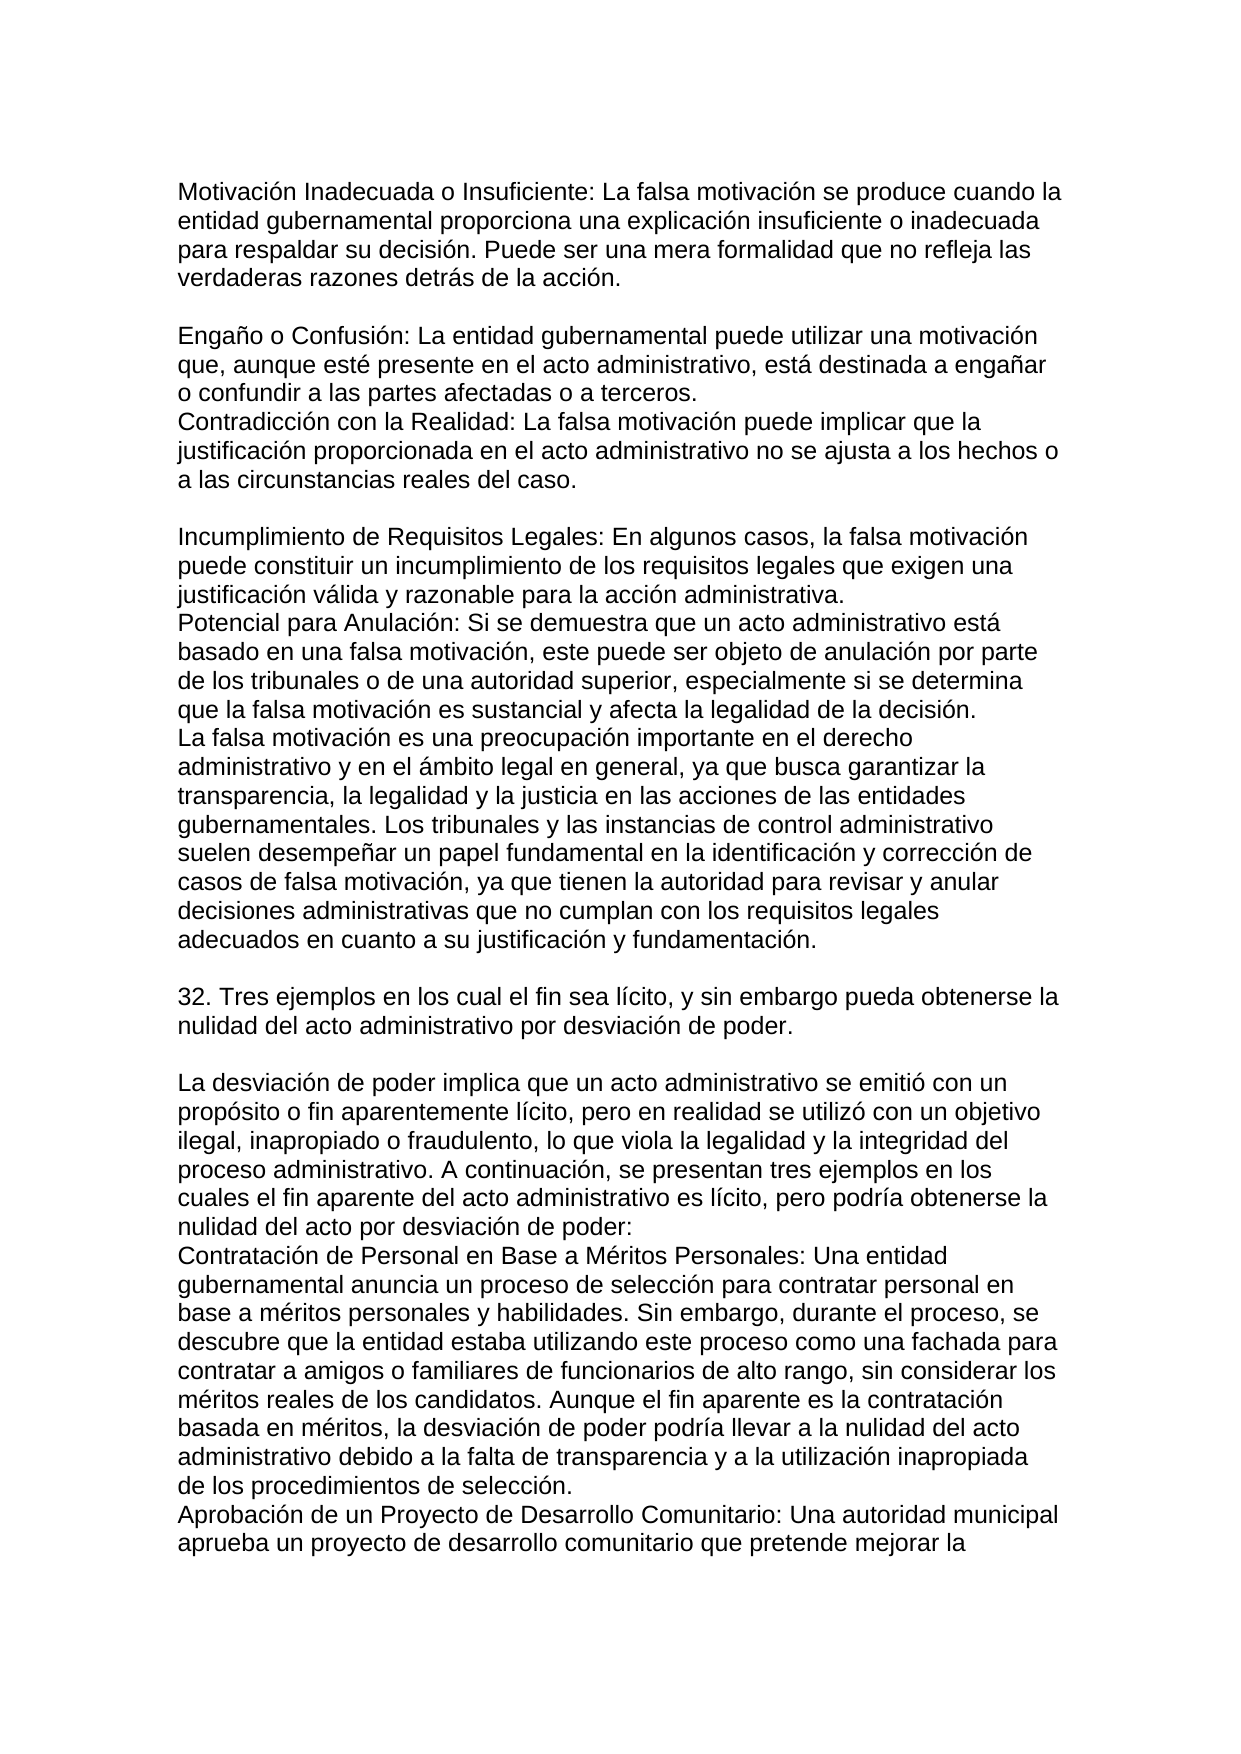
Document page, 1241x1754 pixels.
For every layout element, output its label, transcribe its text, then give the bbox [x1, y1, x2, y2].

text Potencial para Anulación: Si se demuestra que un acto administrativo está basado en una falsa motivación, este puede ser objeto de anulación por parte de los tribunales o de una autoridad superior, especialmente si se determina que la falsa motivación es sustancial y afecta la legalidad de la decisión. [177, 608, 1063, 723]
text Incumplimiento de Requisitos Legales: En algunos casos, la falsa motivación puede constituir un incumplimiento de los requisitos legales que exigen una justificación válida y razonable para la acción administrativa. [177, 522, 1063, 608]
text Contradicción con la Realidad: La falsa motivación puede implicar que la justificación proporcionada en el acto administrativo no se ajusta a los hechos o a las circunstancias reales del caso. [177, 407, 1063, 493]
text Motivación Inadecuada o Insuficiente: La falsa motivación se produce cuando la entidad gubernamental proporciona una explicación insuficiente o inadecuada para respaldar su decisión. Puede ser una mera formalidad que no refleja las verdaderas razones detrás de la acción. [177, 177, 1063, 292]
text La desviación de poder implica que un acto administrativo se emitió con un propósito o fin aparentemente lícito, pero en realidad se utilizó con un objetivo ilegal, inapropiado o fraudulento, lo que viola la legalidad y la integridad del proceso administrativo. A continuación, se presentan tres ejemplos en los cuales el fin aparente del acto administrativo es lícito, pero podría obtenerse la nulidad del acto por desviación de poder: [177, 1068, 1063, 1241]
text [177, 1500, 1063, 1557]
text La falsa motivación es una preocupación importante en el derecho administrativo y en el ámbito legal en general, ya que busca garantizar la transparencia, la legalidad y la justicia en las acciones de las entidades gubernamentales. Los tribunales y las instancias de control administrativo suelen desempeñar un papel fundamental en la identificación y corrección de casos de falsa motivación, ya que tienen la autoridad para revisar y anular decisiones administrativas que no cumplan con los requisitos legales adecuados en cuanto a su justificación y fundamentación. [177, 723, 1063, 953]
text Contratación de Personal en Base a Méritos Personales: Una entidad gubernamental anuncia un proceso de selección para contratar personal en base a méritos personales y habilidades. Sin embargo, durante el proceso, se descubre que la entidad estaba utilizando este proceso como una fachada para contratar a amigos o familiares de funcionarios de alto rango, sin considerar los méritos reales de los candidatos. Aunque el fin aparente es la contratación basada en méritos, la desviación de poder podría llevar a la nulidad del acto administrativo debido a la falta de transparencia y a la utilización inapropiada de los procedimientos de selección. [177, 1241, 1063, 1500]
text Engaño o Confusión: La entidad gubernamental puede utilizar una motivación que, aunque esté presente en el acto administrativo, está destinada a engañar o confundir a las partes afectadas o a terceros. [177, 321, 1063, 407]
text 32. Tres ejemplos en los cual el fin sea lícito, y sin embargo pueda obtenerse la nulidad del acto administrativo por desviación de poder. [177, 982, 1063, 1040]
